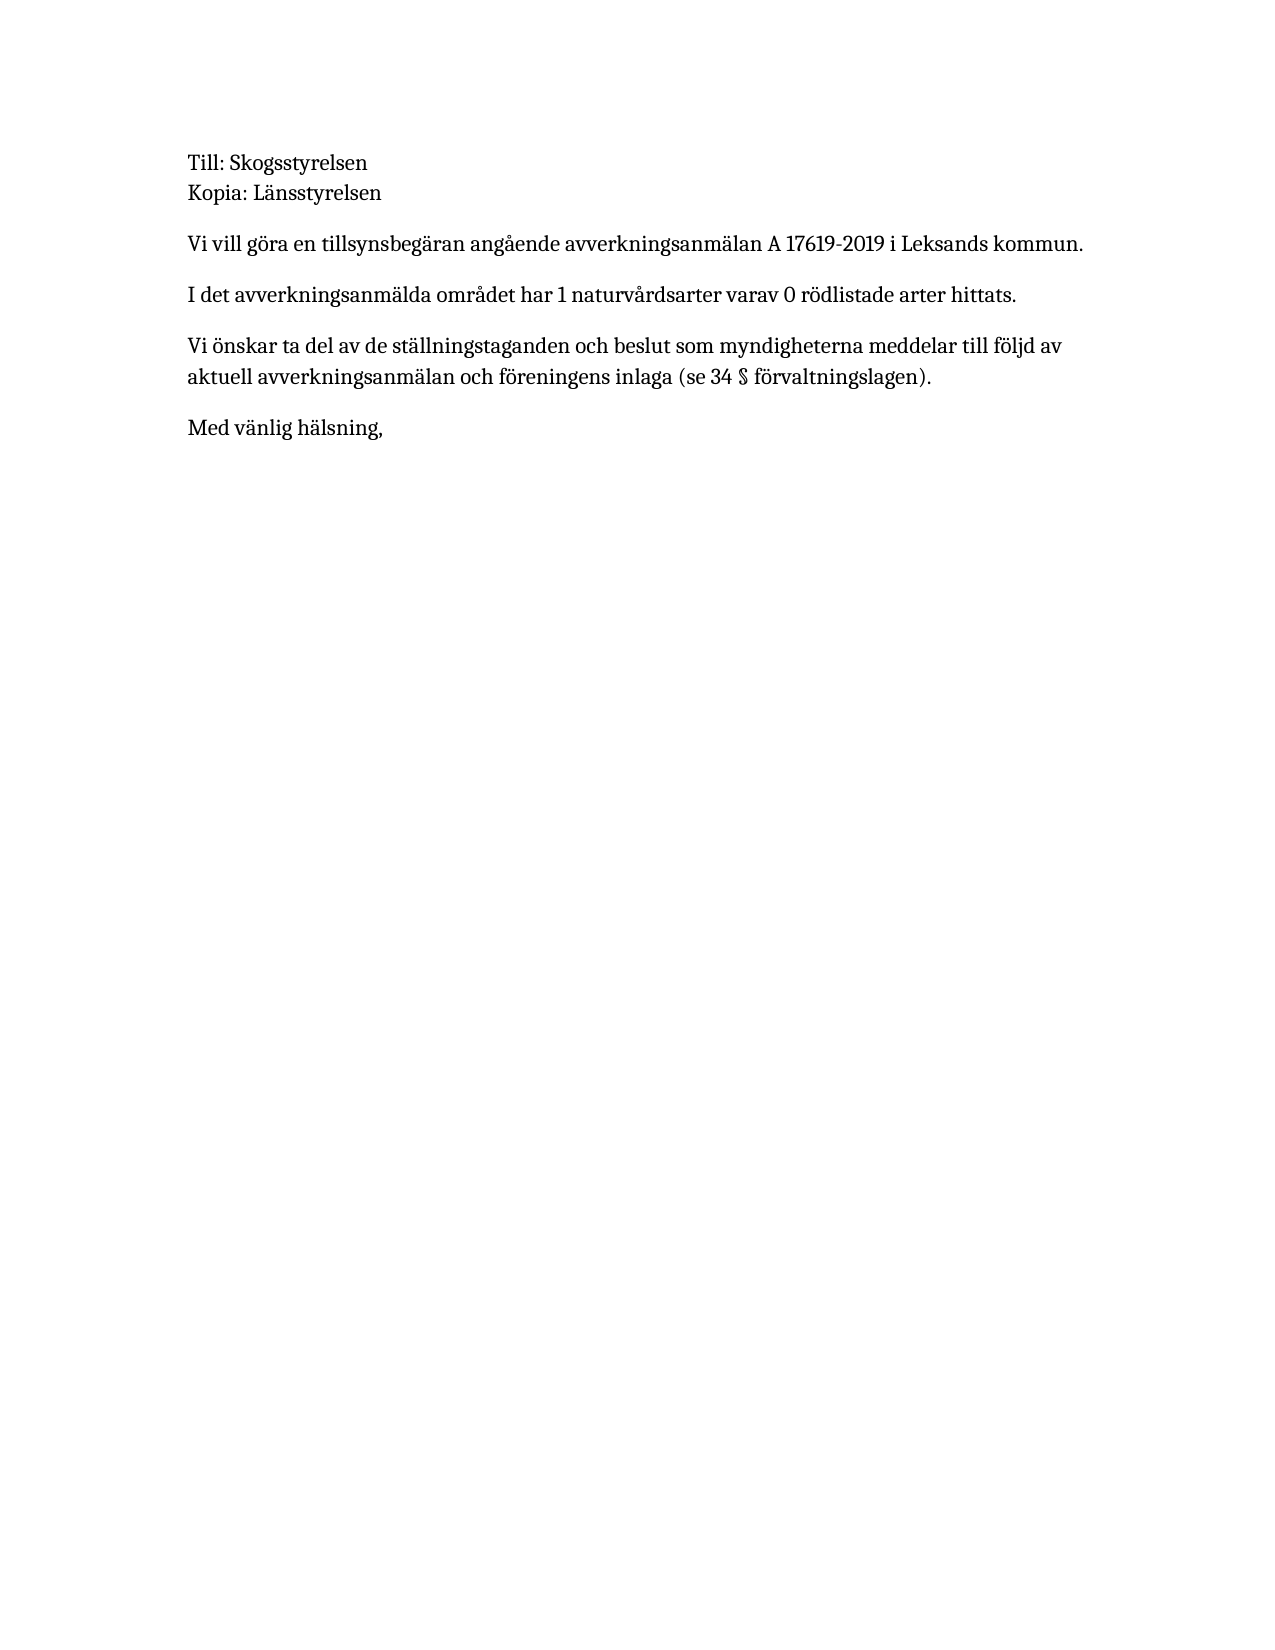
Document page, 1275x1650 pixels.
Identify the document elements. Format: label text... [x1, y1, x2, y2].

text Vi önskar ta del av de ställningstaganden och beslut som myndigheterna meddelar till följd av aktuell avverkningsanmälan och föreningens inlaga (se 34 § förvaltningslagen). [187, 333, 1087, 390]
text Till: Skogsstyrelsen Kopia: Länsstyrelsen [187, 150, 1087, 207]
text Vi vill göra en tillsynsbegäran angående avverkningsanmälan A 17619-2019 i Leksands kommun. [187, 231, 1087, 258]
text Med vänlig hälsning, [187, 414, 1087, 471]
text I det avverkningsanmälda området har 1 naturvårdsarter varav 0 rödlistade arter hittats. [187, 282, 1087, 309]
